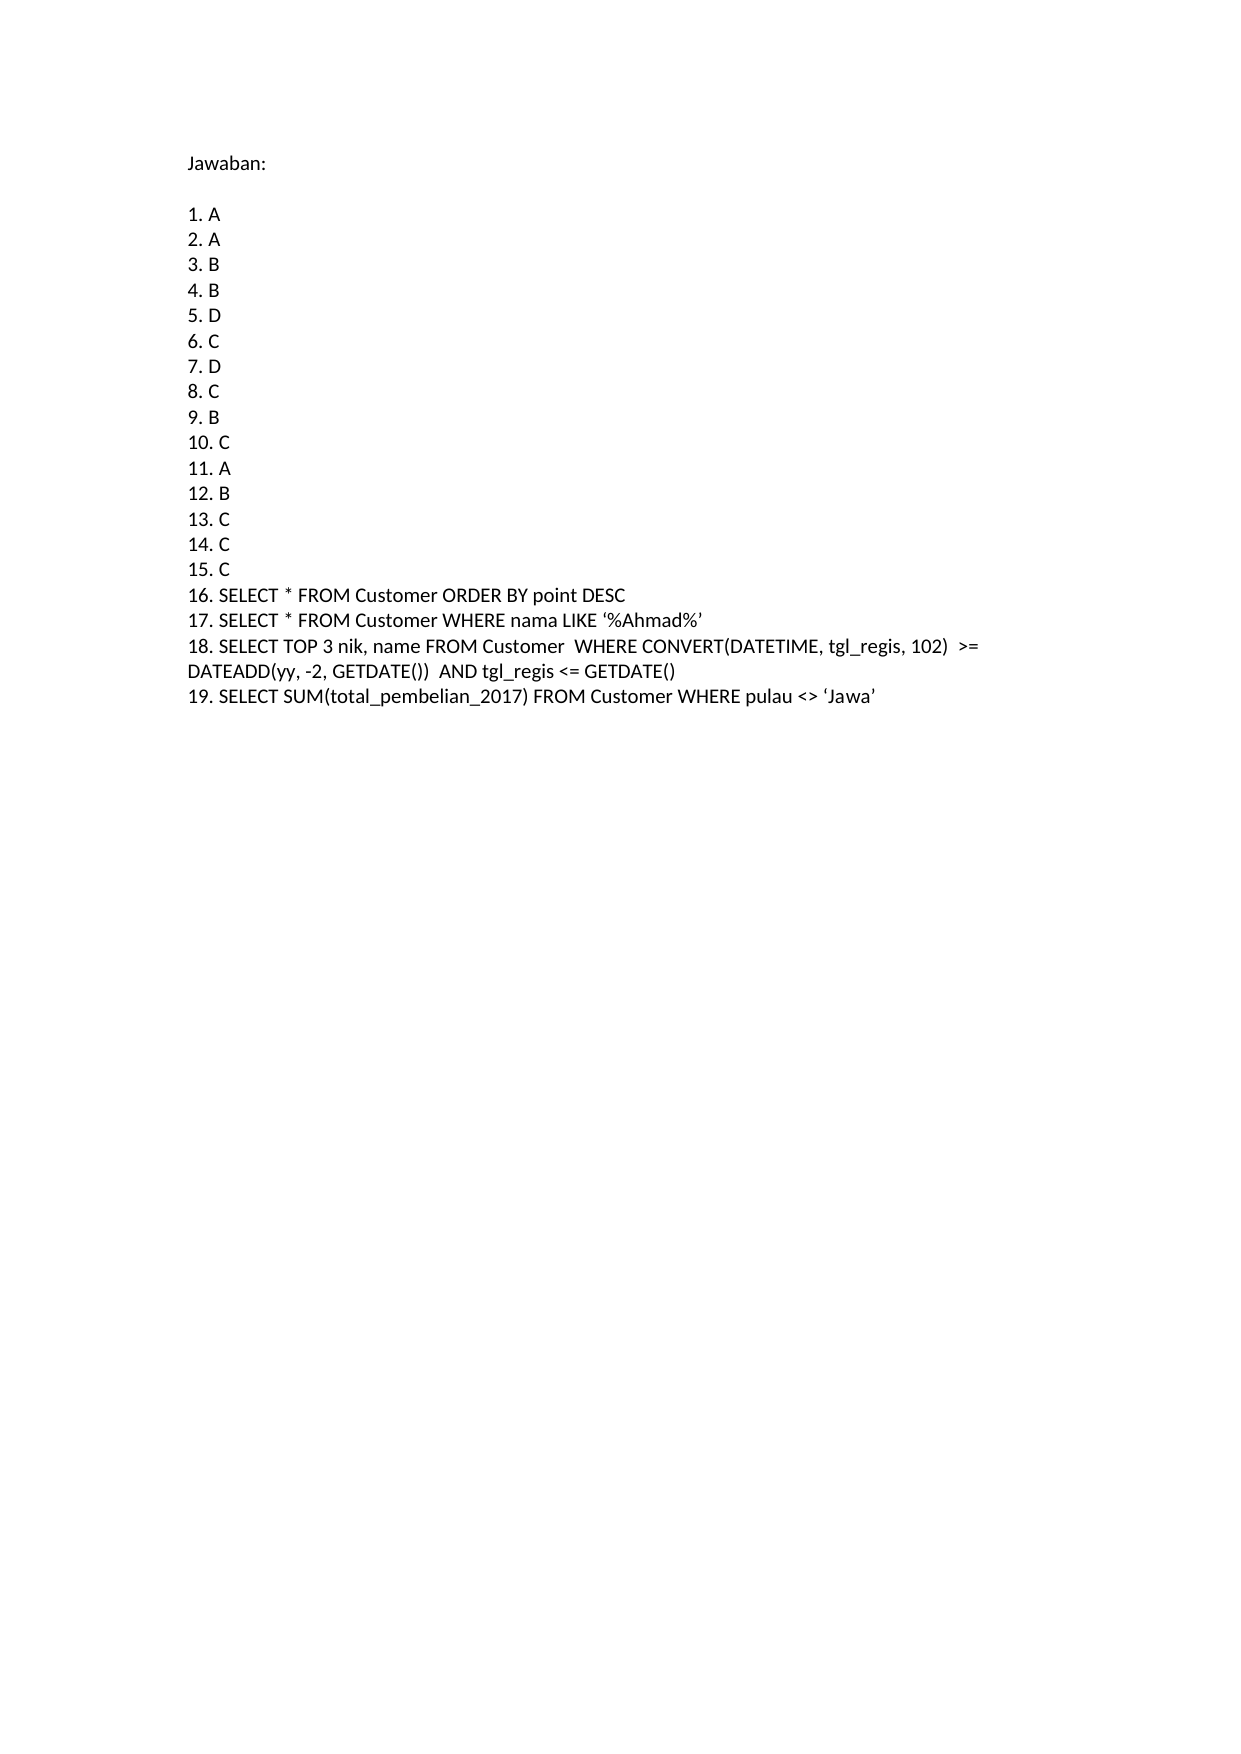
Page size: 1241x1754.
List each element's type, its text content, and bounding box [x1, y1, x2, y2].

list C [187, 328, 1053, 353]
list C [187, 531, 1053, 557]
list SELECT * FROM Customer ORDER BY point DESC [187, 582, 1053, 607]
list SELECT * FROM Customer WHERE nama LIKE ‘%Ahmad%’ [187, 607, 1053, 633]
list B [187, 480, 1053, 506]
list B [187, 252, 1053, 277]
list C [187, 506, 1053, 531]
list C [187, 429, 1053, 455]
list B [187, 404, 1053, 429]
list C [187, 557, 1053, 582]
list B [187, 277, 1053, 302]
list SELECT SUM(total_pembelian_2017) FROM Customer WHERE pulau <> ‘Jawa’ [187, 684, 1053, 709]
list A [187, 455, 1053, 480]
list D [187, 353, 1053, 379]
list A [187, 201, 1053, 226]
list D [187, 302, 1053, 328]
list C [187, 379, 1053, 404]
list A [187, 226, 1053, 252]
list SELECT TOP 3 nik, name FROM Customer WHERE CONVERT(DATETIME, tgl_regis, 102) >= DATEADD(yy, -2, GETDATE()) AND tgl_regis <= GETDATE() [187, 633, 1053, 684]
text Jawaban: [187, 150, 1053, 175]
